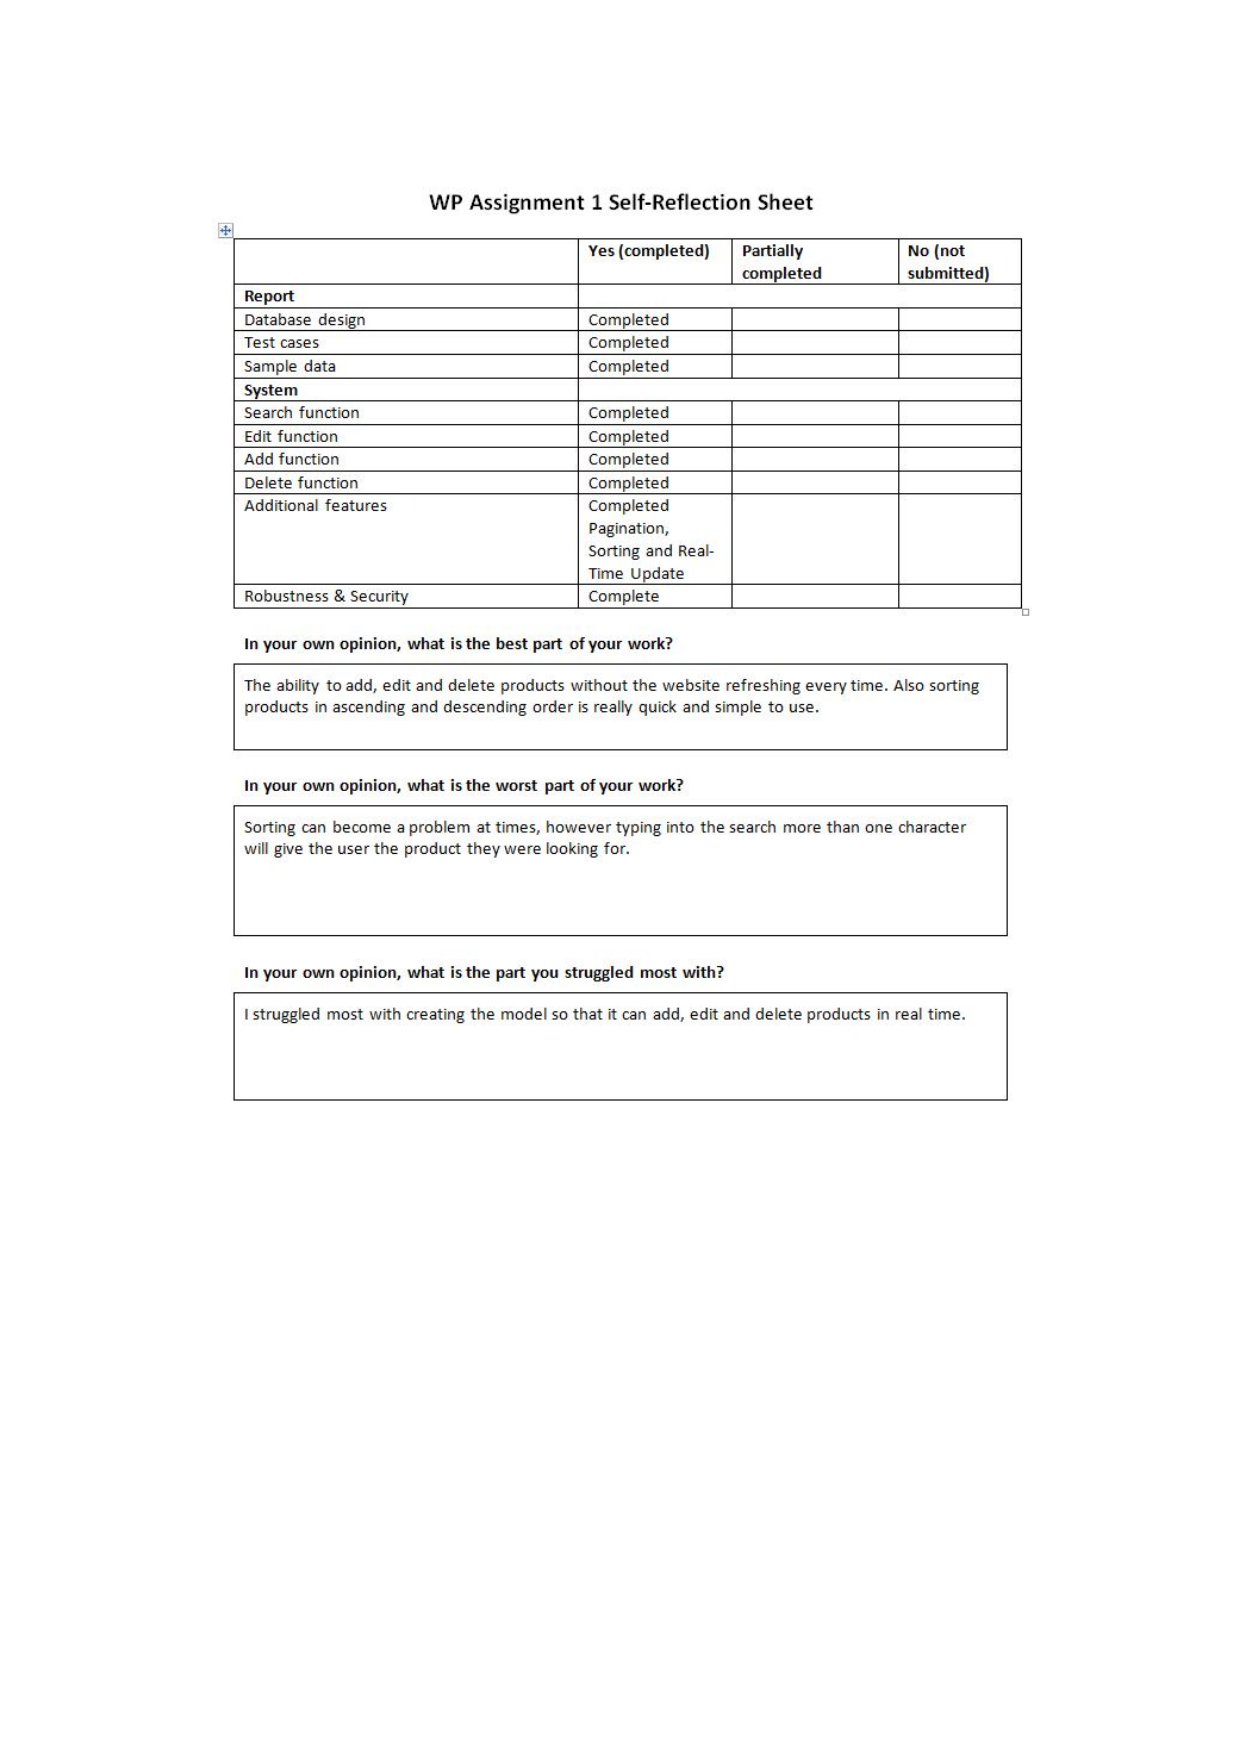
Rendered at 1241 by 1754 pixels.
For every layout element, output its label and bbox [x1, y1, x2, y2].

picture [155, 150, 1096, 1140]
